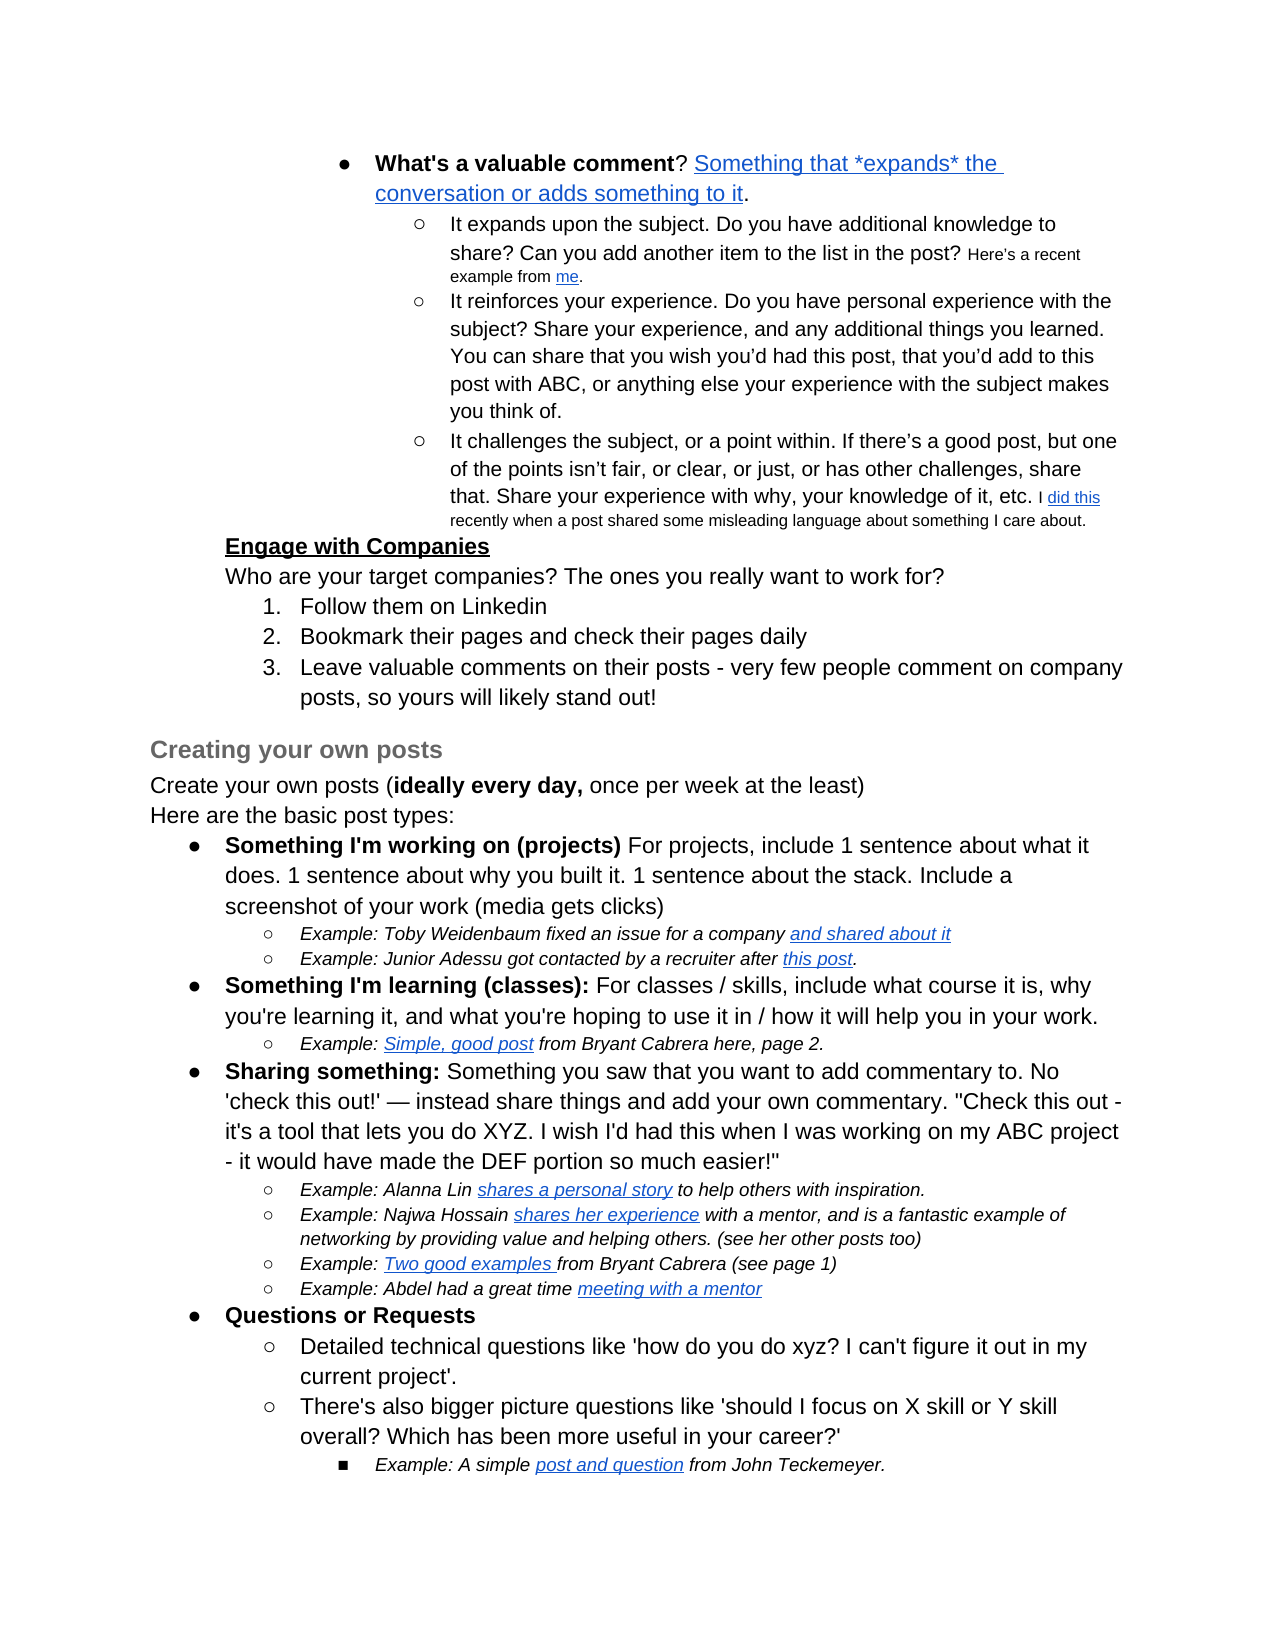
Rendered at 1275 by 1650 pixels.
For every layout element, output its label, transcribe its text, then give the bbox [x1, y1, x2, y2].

list Detailed technical questions like 'how do you do xyz? I can't figure it out in my current project'. [262, 1333, 1125, 1389]
text Here are the basic post types: [150, 802, 1125, 828]
list Something I'm working on (projects) For projects, include 1 sentence about what it does. 1 sentence about why you built it. 1 sentence about the stack. Include a screenshot of your work (media gets clicks) [187, 832, 1125, 919]
list Something I'm learning (classes): For classes / skills, include what course it is, why you're learning it, and what you're hoping to use it in / how it will help you in your work. [187, 972, 1125, 1029]
list Example: Abdel had a great time meeting with a mentor [262, 1278, 1125, 1299]
list Example: Alanna Lin shares a personal story to help others with inspiration. [262, 1178, 1125, 1200]
list It challenges the subject, or a point within. If there’s a good post, but one of the points isn’t fair, or clear, or just, or has other challenges, share that. Share your experience with why, your knowledge of it, etc. I did this recently when a post shared some misleading language about something I care about. [412, 427, 1125, 530]
list Example: Toby Weidenbaum fixed an issue for a company and shared about it [262, 923, 1125, 944]
list Example: A simple post and question from John Teckemeyer. [337, 1453, 1125, 1475]
list Example: Simple, good post from Bryant Cabrera here, page 2. [262, 1033, 1125, 1054]
list Example: Two good examples from Bryant Cabrera (see page 1) [262, 1253, 1125, 1274]
text Create your own posts (ideally every day, once per week at the least) [150, 772, 1125, 798]
list Example: Najwa Hossain shares her experience with a mentor, and is a fantastic example of networking by providing value and helping others. (see her other posts too) [262, 1203, 1125, 1250]
subtitle Creating your own posts [150, 735, 1125, 763]
list Example: Junior Adessu got contacted by a recruiter after this post. [262, 948, 1125, 969]
list It reinforces your experience. Do you have personal experience with the subject? Share your experience, and any additional things you learned. You can share that you wish you’d had this post, that you’d add to this post with ABC, or anything else your experience with the subject makes you think of. [412, 289, 1125, 423]
list Sharing something: Something you saw that you want to add commentary to. No 'check this out!' — instead share things and add your own commentary. "Check this out - it's a tool that lets you do XYZ. I wish I'd had this when I was working on my ABC project - it would have made the DEF portion so much easier!" [187, 1058, 1125, 1175]
list Bookmark their pages and check their pages daily [262, 623, 1125, 650]
list What's a valuable comment? Something that *expands* the conversation or adds something to it. [337, 150, 1125, 207]
list Follow them on Linkedin [262, 593, 1125, 619]
list There's also bigger picture questions like 'should I focus on X skill or Y skill overall? Which has been more useful in your career?' [262, 1393, 1125, 1450]
list Leave valuable comments on their posts - very few people comment on company posts, so yours will likely stand out! [262, 653, 1125, 710]
list Questions or Requests [187, 1302, 1125, 1329]
text Engage with Companies [150, 533, 1125, 559]
list It expands upon the subject. Do you have additional knowledge to share? Can you add another item to the list in the post? Here’s a recent example from me. [412, 210, 1125, 286]
text Who are your target companies? The ones you really want to work for? [150, 563, 1125, 589]
